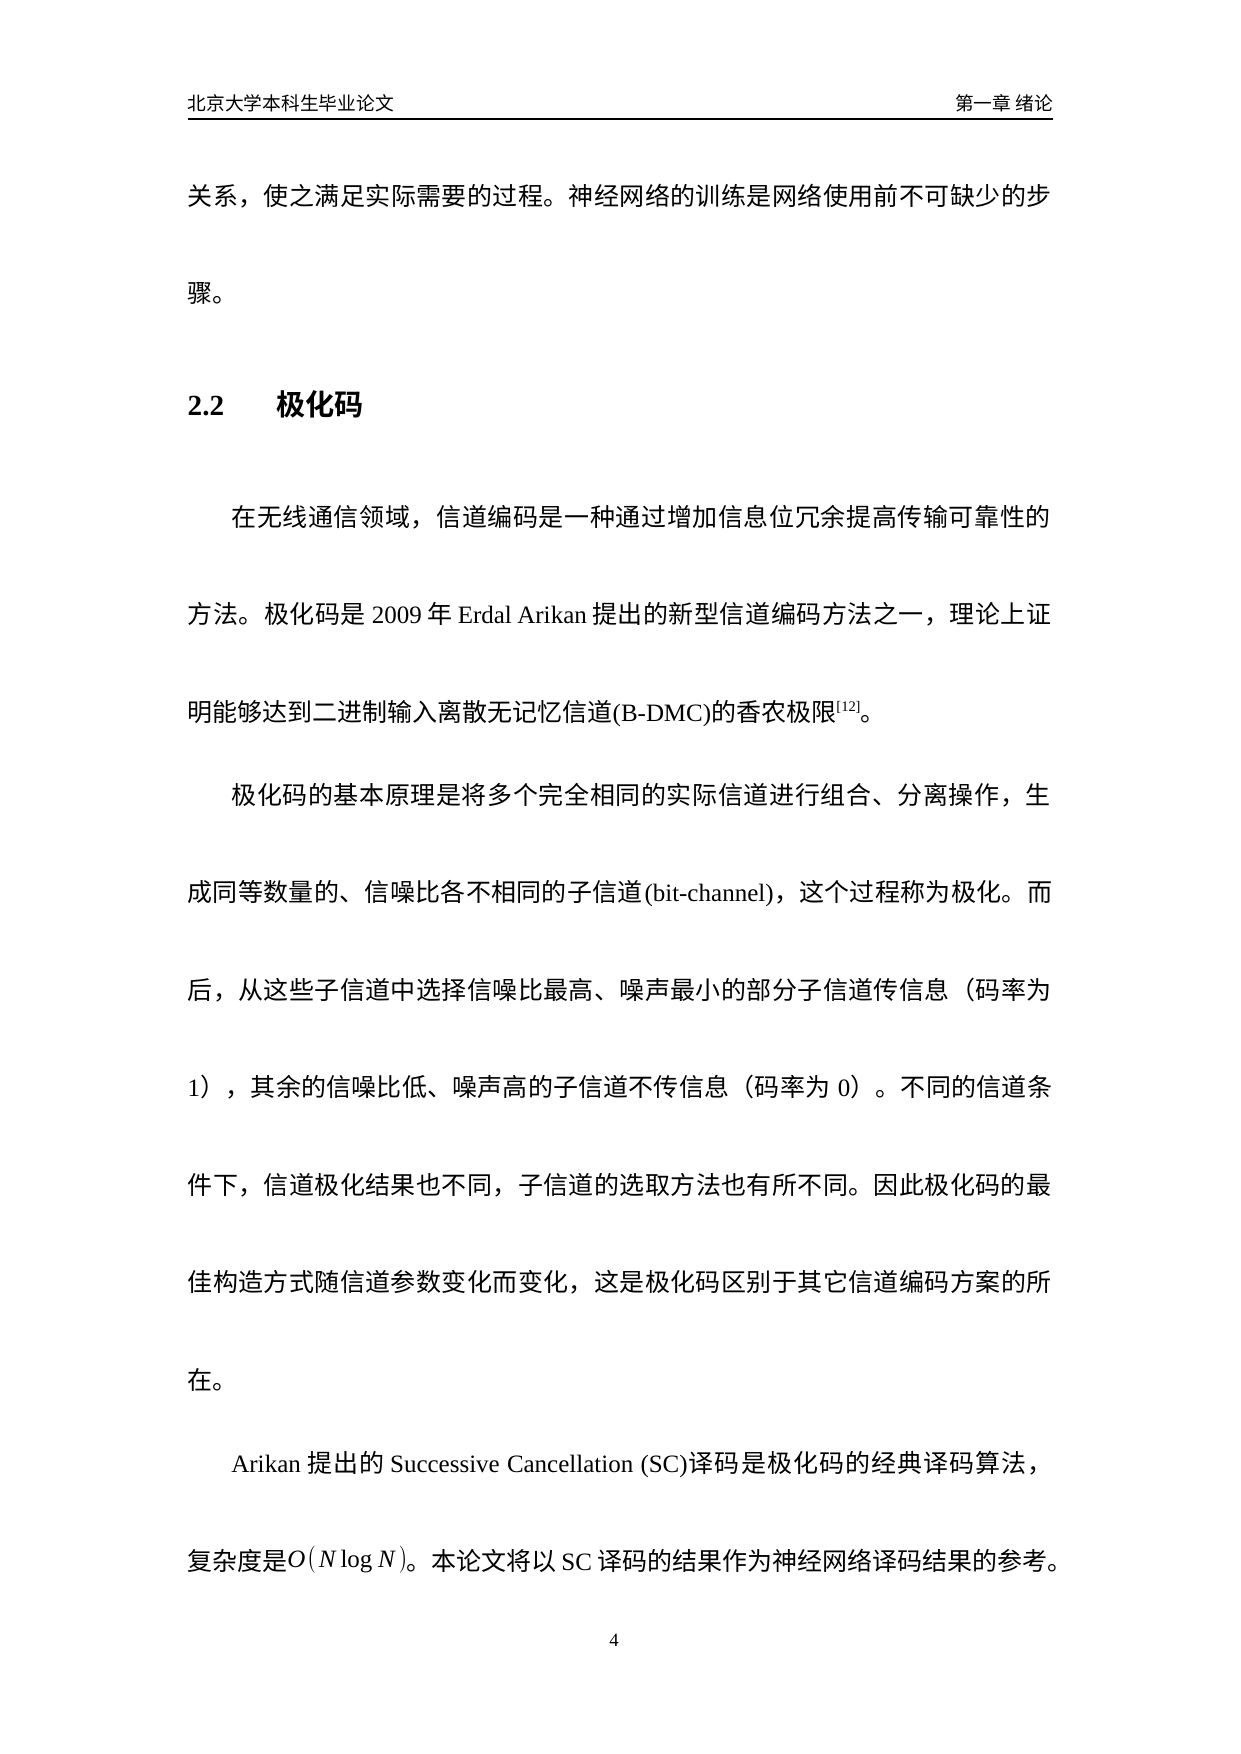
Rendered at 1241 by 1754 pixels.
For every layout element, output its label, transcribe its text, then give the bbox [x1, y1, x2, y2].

subtitle 2.2 极化码 [187, 370, 1053, 435]
text Arikan提出的Successive Cancellation (SC)译码是极化码的经典译码算法，复杂度是。本论文将以SC译码的结果作为神经网络译码结果的参考。 [187, 1429, 1053, 1592]
text 在无线通信领域，信道编码是一种通过增加信息位冗余提高传输可靠性的方法。极化码是2009年Erdal Arikan提出的新型信道编码方法之一，理论上证明能够达到二进制输入离散无记忆信道(B-DMC)的香农极限[12]。 [187, 483, 1053, 743]
text 极化码的基本原理是将多个完全相同的实际信道进行组合、分离操作，生成同等数量的、信噪比各不相同的子信道(bit-channel)，这个过程称为极化。而后，从这些子信道中选择信噪比最高、噪声最小的部分子信道传信息（码率为1），其余的信噪比低、噪声高的子信道不传信息（码率为0）。不同的信道条件下，信道极化结果也不同，子信道的选取方法也有所不同。因此极化码的最佳构造方式随信道参数变化而变化，这是极化码区别于其它信道编码方案的所在。 [187, 761, 1053, 1411]
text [187, 162, 1053, 324]
